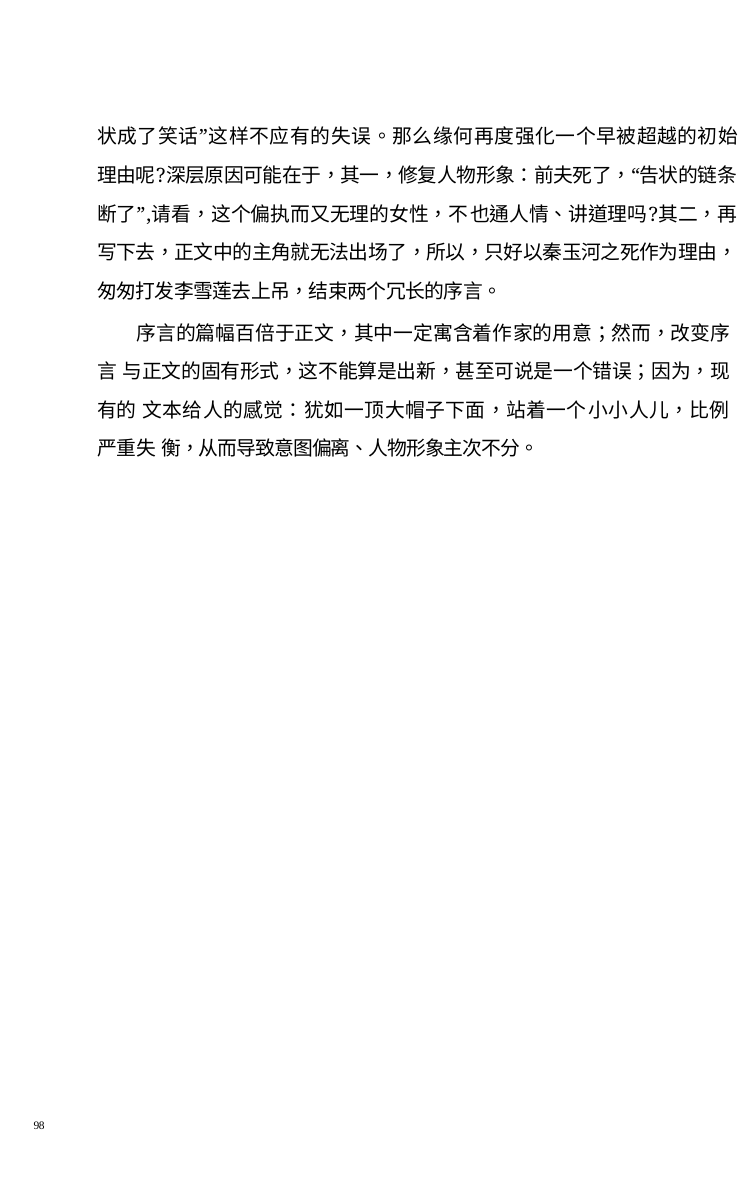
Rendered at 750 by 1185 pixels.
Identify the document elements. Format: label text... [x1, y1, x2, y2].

text 序言的篇幅百倍于正文，其中一定寓含着作家的用意；然而，改变序言 与正文的固有形式，这不能算是出新，甚至可说是一个错误；因为，现有的 文本给人的感觉：犹如一顶大帽子下面，站着一个小小人儿，比例严重失 衡，从而导致意图偏离、人物形象主次不分。 [97, 319, 730, 462]
text 状成了笑话”这样不应有的失误。那么缘何再度强化一个早被超越的初始 理由呢?深层原因可能在于，其一，修复人物形象：前夫死了，“告状的链条 断了”,请看，这个偏执而又无理的女性，不也通人情、讲道理吗?其二，再 写下去，正文中的主角就无法出场了，所以，只好以秦玉河之死作为理由， 匆匆打发李雪莲去上吊，结束两个冗长的序言。 [97, 123, 738, 304]
